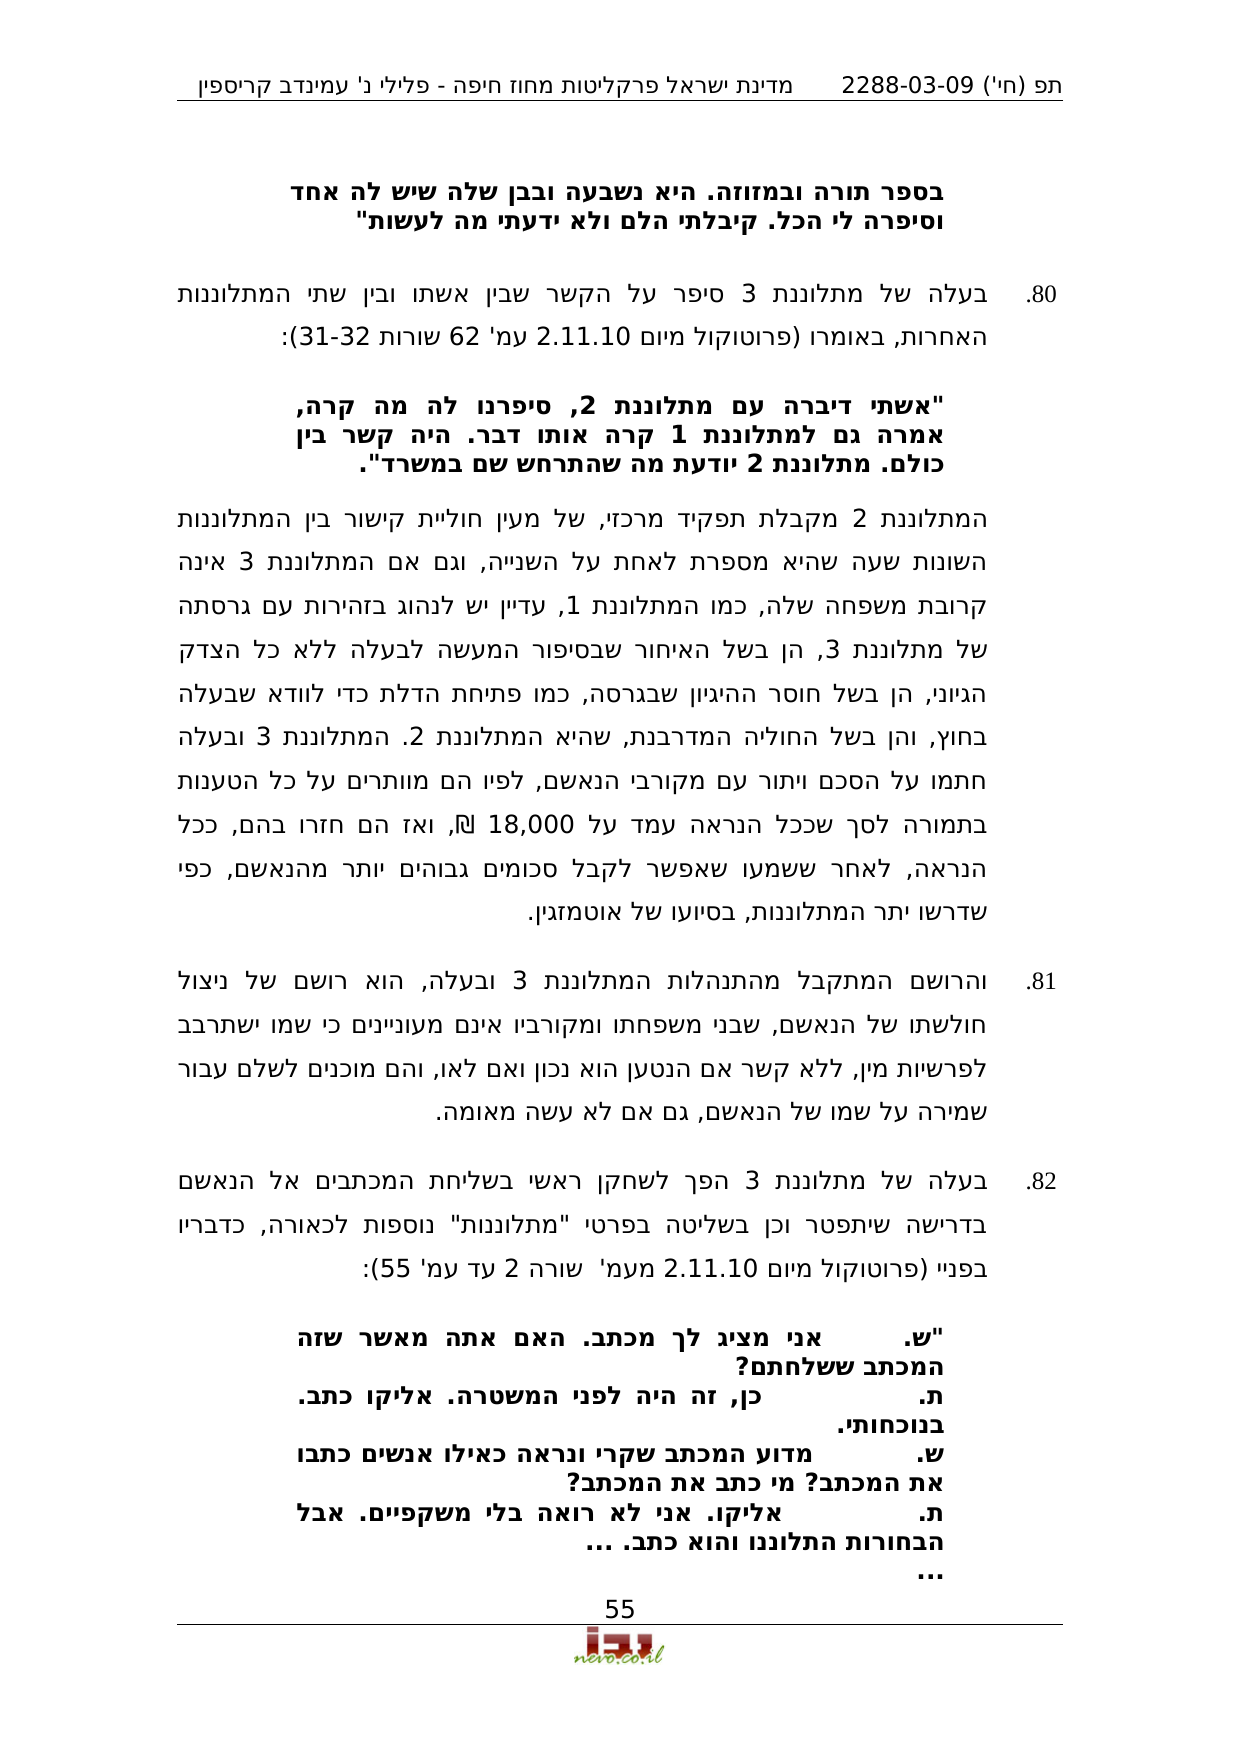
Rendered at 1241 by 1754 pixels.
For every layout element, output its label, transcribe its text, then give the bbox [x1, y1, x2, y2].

text ... [295, 1556, 945, 1585]
list והרושם המתקבל מהתנהלות המתלוננת 3 ובעלה, הוא רושם של ניצול חולשתו של הנאשם, שבני משפחתו ומקורביו אינם מעוניינים כי שמו ישתרבב לפרשיות מין, ללא קשר אם הנטען הוא נכון ואם לאו, והם מוכנים לשלם עבור שמירה על שמו של הנאשם, גם אם לא עשה מאומה. [177, 966, 1026, 1127]
text המתלוננת 2 מקבלת תפקיד מרכזי, של מעין חוליית קישור בין המתלוננות השונות שעה שהיא מספרת לאחת על השנייה, וגם אם המתלוננת 3 אינה קרובת משפחה שלה, כמו המתלוננת 1, עדיין יש לנהוג בזהירות עם גרסתה של מתלוננת 3, הן בשל האיחור שבסיפור המעשה לבעלה ללא כל הצדק הגיוני, הן בשל חוסר ההיגיון שבגרסה, כמו פתיחת הדלת כדי לוודא שבעלה בחוץ, והן בשל החוליה המדרבנת, שהיא המתלוננת 2. המתלוננת 3 ובעלה חתמו על הסכם ויתור עם מקורבי הנאשם, לפיו הם מוותרים על כל הטענות בתמורה לסך שככל הנראה עמד על 18,000 ₪, ואז הם חזרו בהם, ככל הנראה, לאחר ששמעו שאפשר לקבל סכומים גבוהים יותר מהנאשם, כפי שדרשו יתר המתלוננות, בסיועו של אוטמזגין. [177, 504, 988, 927]
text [290, 177, 945, 236]
text ת. אליקו. אני לא רואה בלי משקפיים. אבל הבחורות התלוננו והוא כתב. ... [295, 1498, 945, 1556]
text ת. כן, זה היה לפני המשטרה. אליקו כתב. בנוכחותי. [295, 1381, 945, 1439]
list בעלה של מתלוננת 3 סיפר על הקשר שבין אשתו ובין שתי המתלוננות האחרות, באומרו (פרוטוקול מיום 2.11.10 עמ' 62 שורות 31-32): [177, 279, 1026, 352]
text "אשתי דיברה עם מתלוננת 2, סיפרנו לה מה קרה, אמרה גם למתלוננת 1 קרה אותו דבר. היה קשר בין כולם. מתלוננת 2 יודעת מה שהתרחש שם במשרד". [295, 391, 945, 479]
picture [574, 1626, 666, 1665]
text "ש. אני מציג לך מכתב. האם אתה מאשר שזה המכתב ששלחתם? [295, 1323, 945, 1381]
text ש. מדוע המכתב שקרי ונראה כאילו אנשים כתבו את המכתב? מי כתב את המכתב? [295, 1439, 945, 1498]
list בעלה של מתלוננת 3 הפך לשחקן ראשי בשליחת המכתבים אל הנאשם בדרישה שיתפטר וכן בשליטה בפרטי "מתלוננות" נוספות לכאורה, כדבריו בפניי (פרוטוקול מיום 2.11.10 מעמ' שורה 2 עד עמ' 55): [177, 1166, 1026, 1283]
